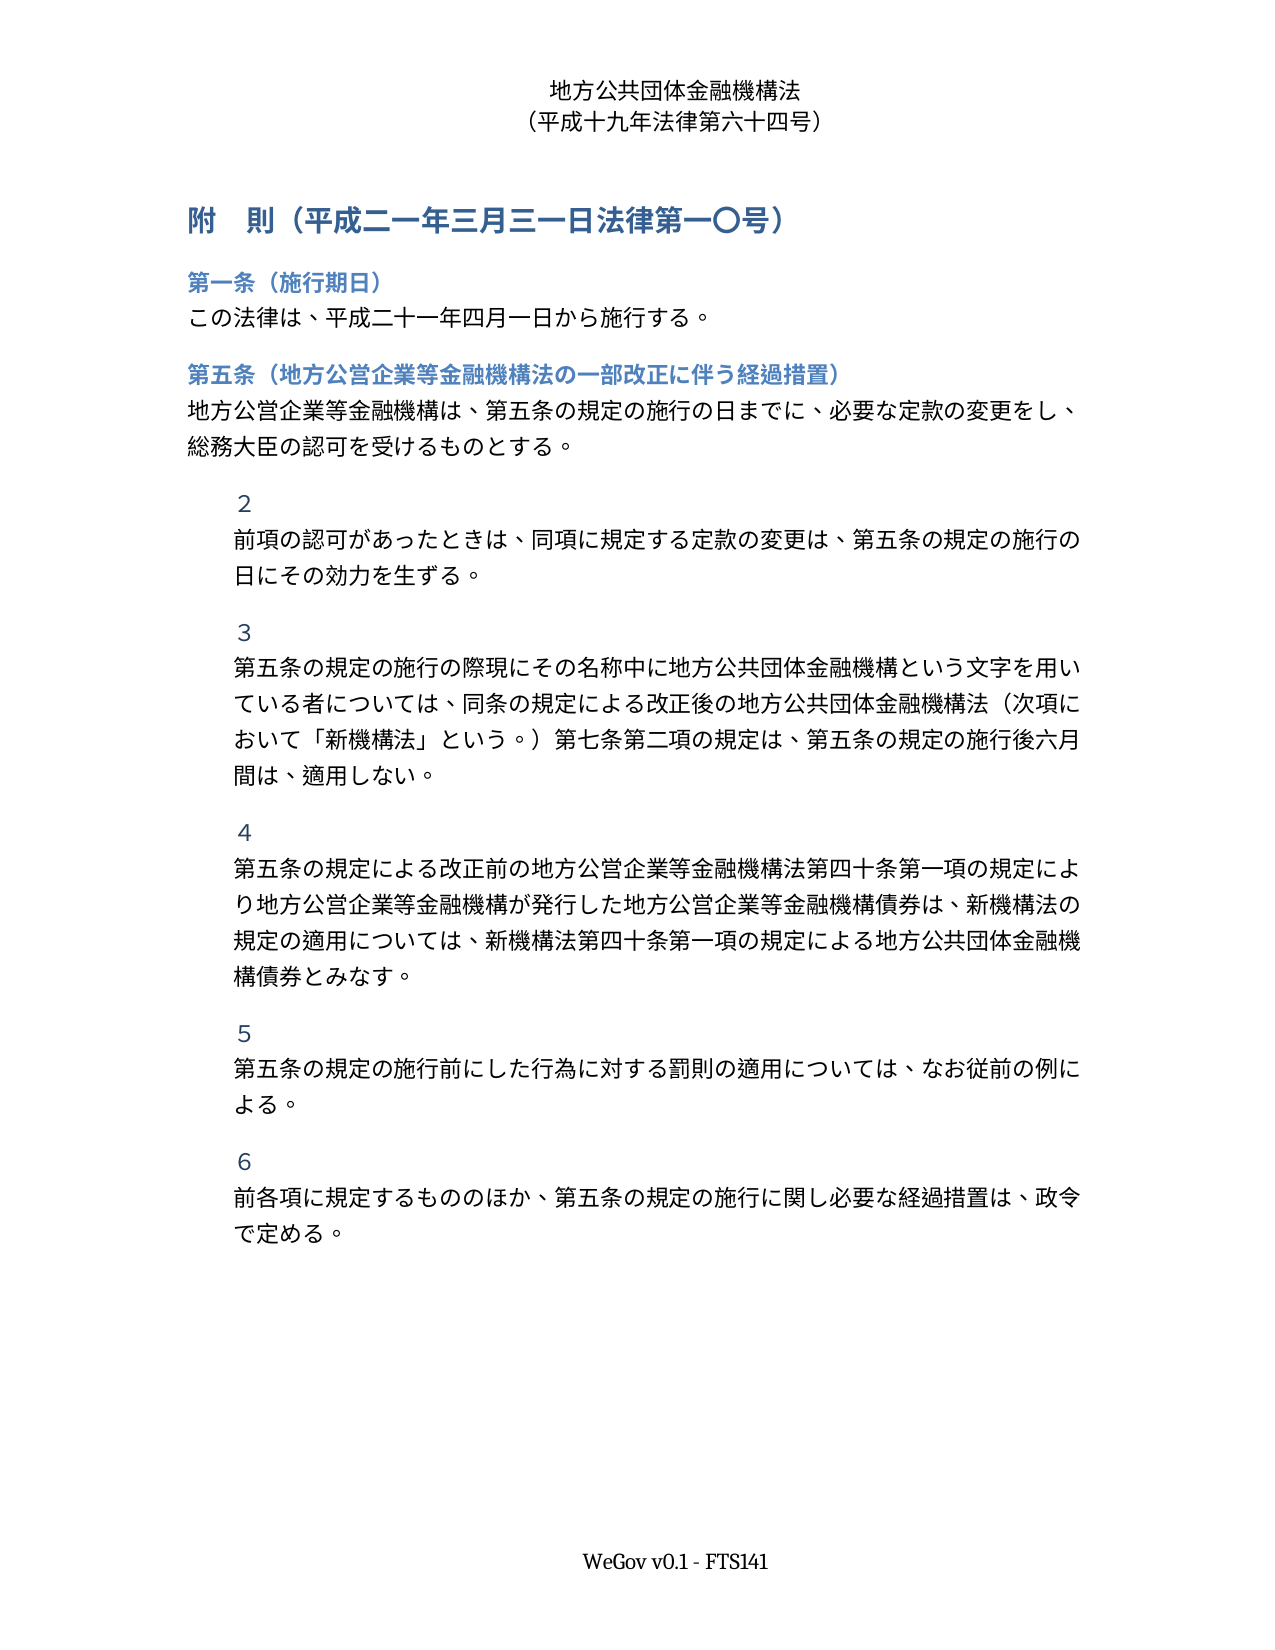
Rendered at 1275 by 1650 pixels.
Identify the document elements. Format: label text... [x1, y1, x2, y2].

subtitle 第五条（地方公営企業等金融機構法の一部改正に伴う経過措置） [187, 359, 1087, 390]
text 第五条の規定による改正前の地方公営企業等金融機構法第四十条第一項の規定により地方公営企業等金融機構が発行した地方公営企業等金融機構債券は、新機構法の規定の適用については、新機構法第四十条第一項の規定による地方公共団体金融機構債券とみなす。 [233, 853, 1087, 992]
subtitle ２ [233, 488, 1087, 519]
subtitle ５ [233, 1017, 1087, 1049]
text 第五条の規定の施行前にした行為に対する罰則の適用については、なお従前の例による。 [233, 1053, 1087, 1121]
text 前各項に規定するもののほか、第五条の規定の施行に関し必要な経過措置は、政令で定める。 [233, 1182, 1087, 1249]
subtitle ６ [233, 1146, 1087, 1177]
subtitle ４ [233, 817, 1087, 848]
text 前項の認可があったときは、同項に規定する定款の変更は、第五条の規定の施行の日にその効力を生ずる。 [233, 524, 1087, 591]
text 地方公営企業等金融機構は、第五条の規定の施行の日までに、必要な定款の変更をし、総務大臣の認可を受けるものとする。 [187, 395, 1087, 462]
subtitle ３ [233, 616, 1087, 648]
subtitle 第一条（施行期日） [187, 266, 1087, 298]
text 第五条の規定の施行の際現にその名称中に地方公共団体金融機構という文字を用いている者については、同条の規定による改正後の地方公共団体金融機構法（次項において「新機構法」という。）第七条第二項の規定は、第五条の規定の施行後六月間は、適用しない。 [233, 652, 1087, 791]
text この法律は、平成二十一年四月一日から施行する。 [187, 302, 1087, 334]
subtitle 附 則（平成二一年三月三一日法律第一〇号） [187, 200, 1087, 240]
